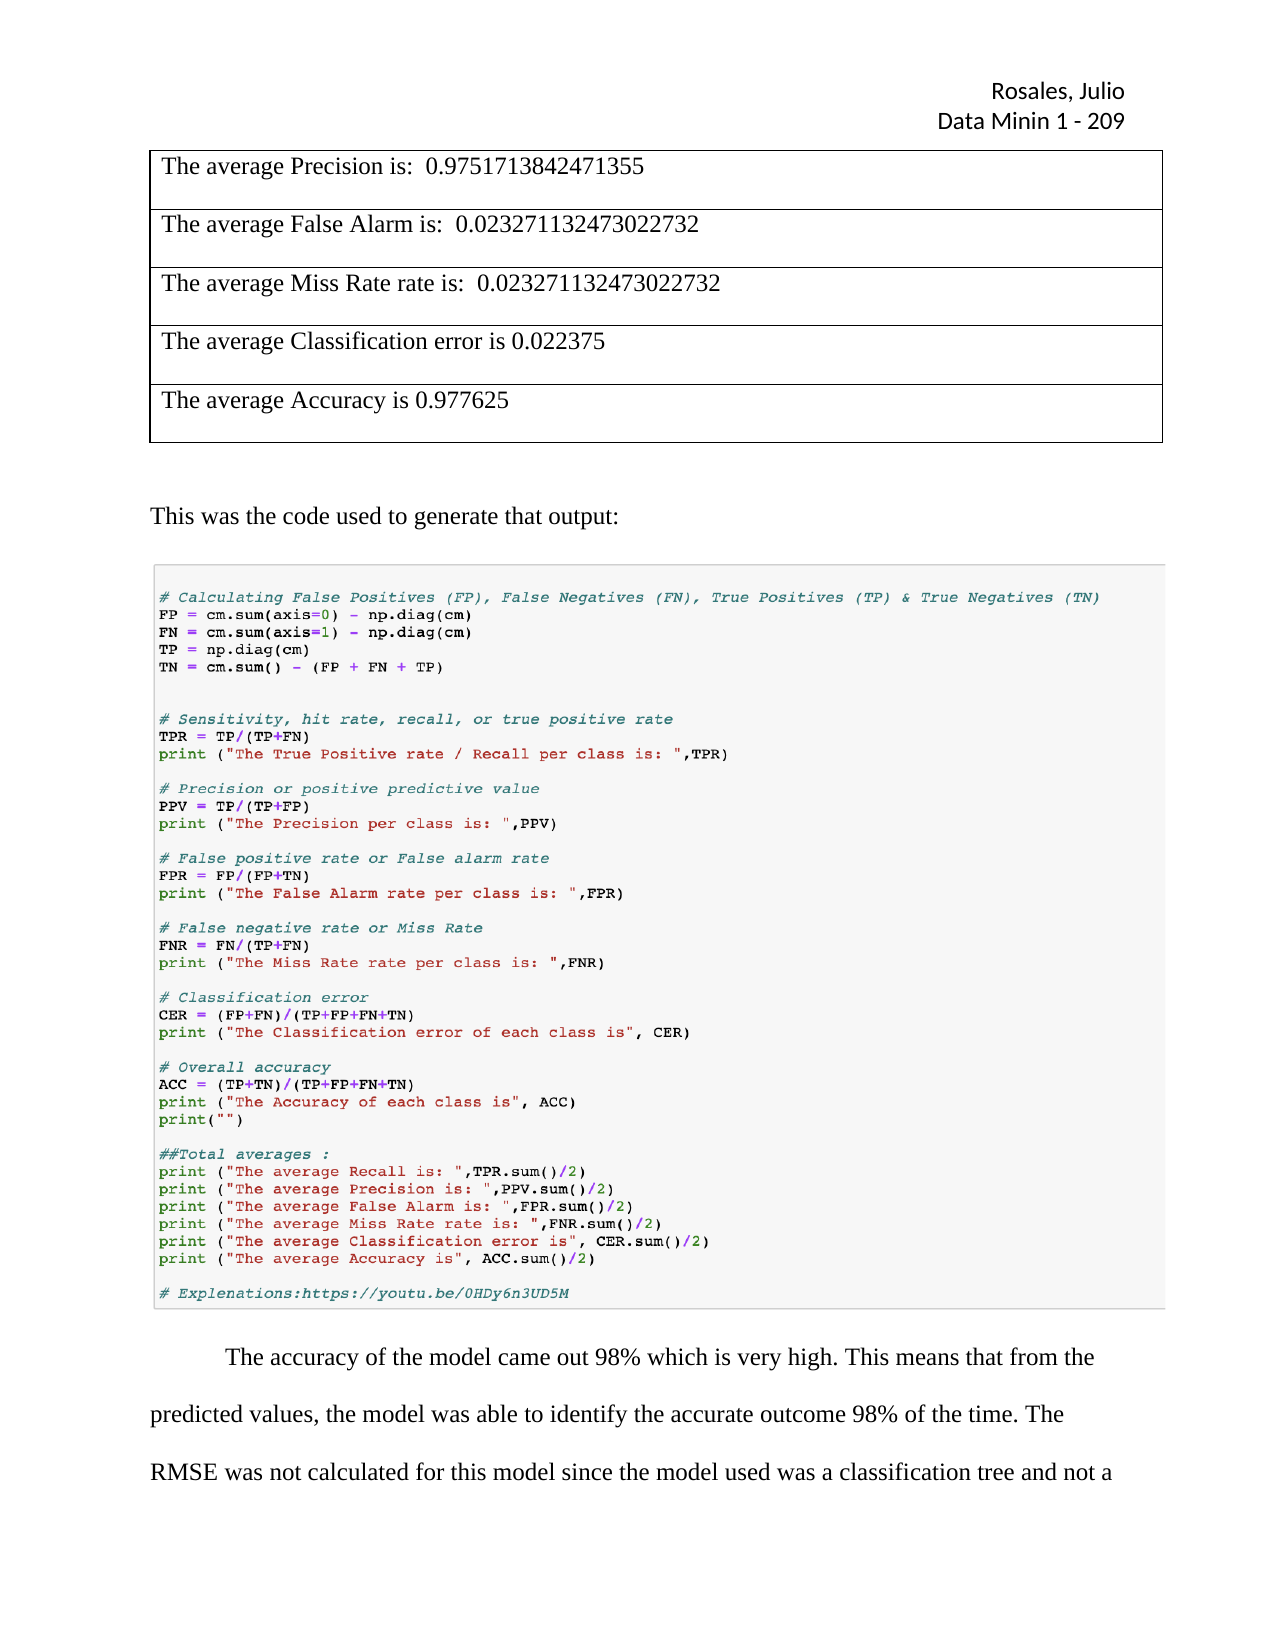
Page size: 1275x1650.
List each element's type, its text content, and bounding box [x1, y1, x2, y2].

table_cell The average Classification error is 0.022375 [151, 326, 1162, 384]
table_cell The average Precision is: 0.9751713842471355 [151, 151, 1162, 208]
table_cell The average Miss Rate rate is: 0.023271132473022732 [151, 268, 1162, 325]
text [150, 1342, 1125, 1486]
table_cell The average False Alarm is: 0.023271132473022732 [151, 210, 1162, 267]
picture [150, 558, 1166, 1312]
text This was the code used to generate that output: [150, 501, 1125, 529]
table_cell The average Accuracy is 0.977625 [151, 385, 1162, 442]
